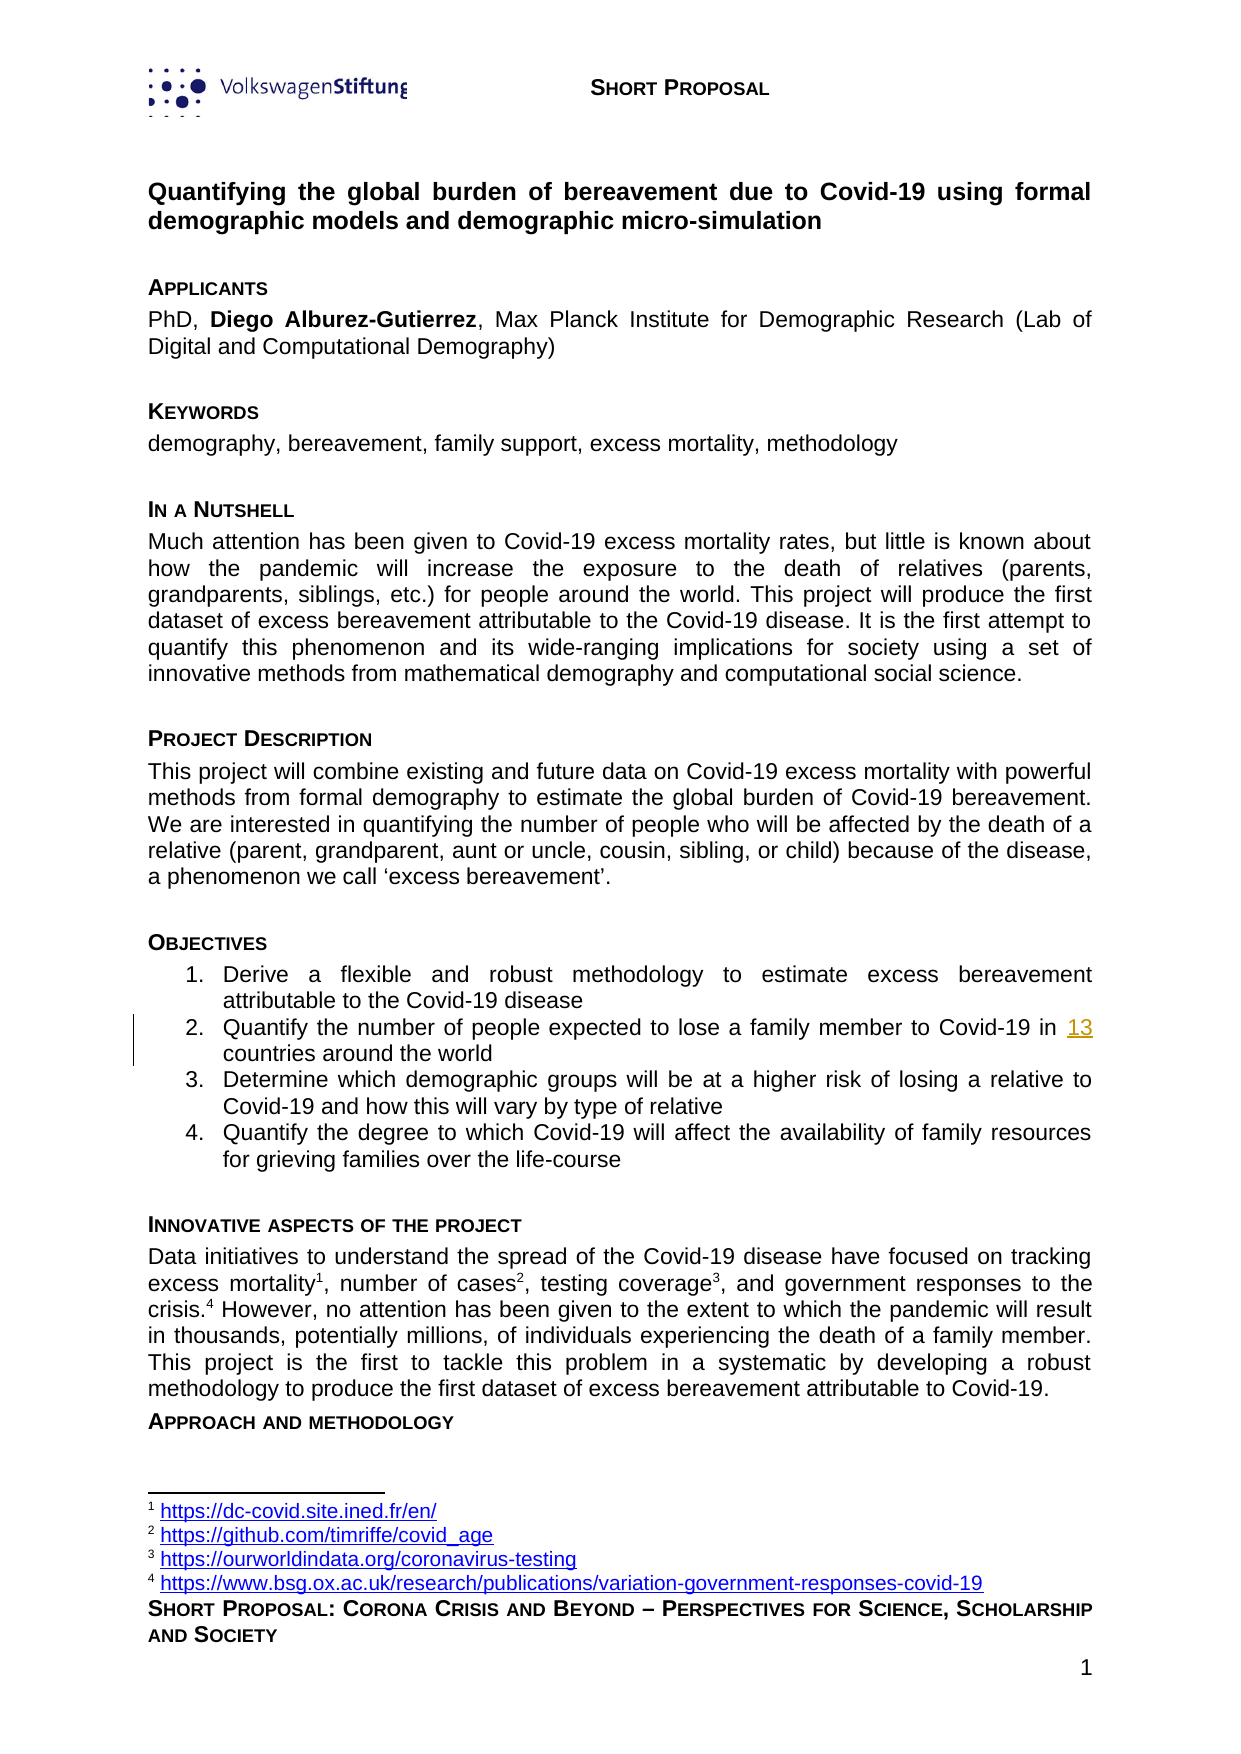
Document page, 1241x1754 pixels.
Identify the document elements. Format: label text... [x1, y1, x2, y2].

text Innovative aspects of the project [148, 1211, 1093, 1237]
text Objectives [148, 928, 1093, 955]
text Much attention has been given to Covid-19 excess mortality rates, but little is known about how the pandemic will increase the exposure to the death of relatives (parents, grandparents, siblings, etc.) for people around the world. This project will produce the first dataset of excess bereavement attributable to the Covid-19 disease. It is the first attempt to quantify this phenomenon and its wide-ranging implications for society using a set of innovative methods from mathematical demography and computational social science. [148, 528, 1093, 686]
text Approach and methodology [148, 1408, 1093, 1434]
text This project will combine existing and future data on Covid-19 excess mortality with powerful methods from formal demography to estimate the global burden of Covid-19 bereavement. We are interested in quantifying the number of people who will be affected by the death of a relative (parent, grandparent, aunt or uncle, cousin, sibling, or child) because of the disease, a phenomenon we call ‘excess bereavement’. [148, 758, 1093, 889]
list Quantify the degree to which Covid-19 will affect the availability of family resources for grieving families over the life-course [185, 1119, 1093, 1172]
text Project Description [148, 725, 1093, 752]
text In a Nutshell [148, 496, 1093, 522]
text demography, bereavement, family support, excess mortality, methodology [148, 430, 1093, 457]
text Data initiatives to understand the spread of the Covid-19 disease have focused on tracking excess mortality, number of cases, testing coverage, and government responses to the crisis. However, no attention has been given to the extent to which the pandemic will result in thousands, potentially millions, of individuals experiencing the death of a family member. This project is the first to tackle this problem in a systematic by developing a robust methodology to produce the first dataset of excess bereavement attributable to Covid-19. [148, 1243, 1093, 1401]
text Applicants [148, 274, 1093, 300]
text Keywords [148, 398, 1093, 424]
list Quantify the number of people expected to lose a family member to Covid-19 in countries around the world [185, 1014, 1093, 1066]
picture [147, 68, 408, 116]
text PhD, Diego Alburez-Gutierrez, Max Planck Institute for Demographic Research (Lab of Digital and Computational Demography) [148, 306, 1093, 359]
list Determine which demographic groups will be at a higher risk of losing a relative to Covid-19 and how this will vary by type of relative [185, 1066, 1093, 1119]
list Derive a flexible and robust methodology to estimate excess bereavement attributable to the Covid-19 disease [185, 961, 1093, 1014]
text Quantifying the global burden of bereavement due to Covid-19 using formal demographic models and demographic micro-simulation [148, 177, 1093, 235]
